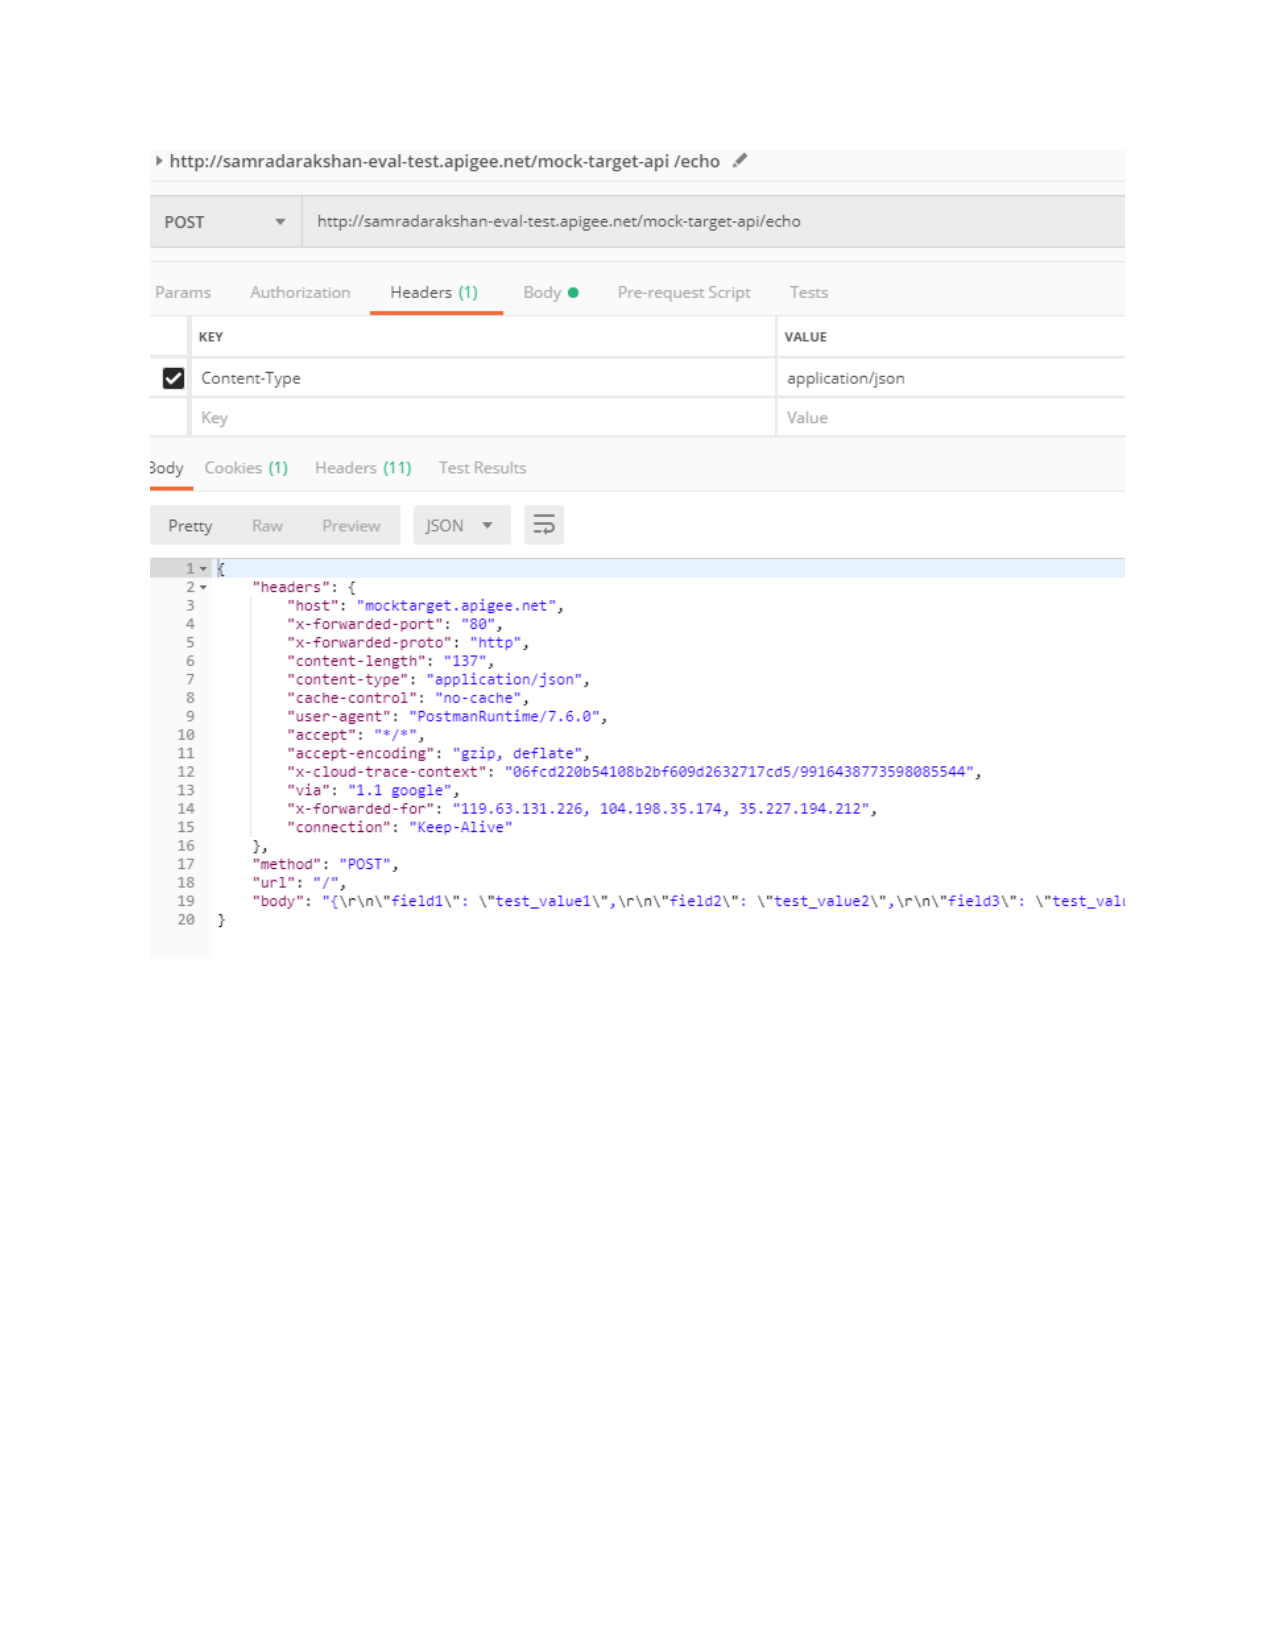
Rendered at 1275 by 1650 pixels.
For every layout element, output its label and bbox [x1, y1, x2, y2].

picture [150, 150, 1125, 959]
